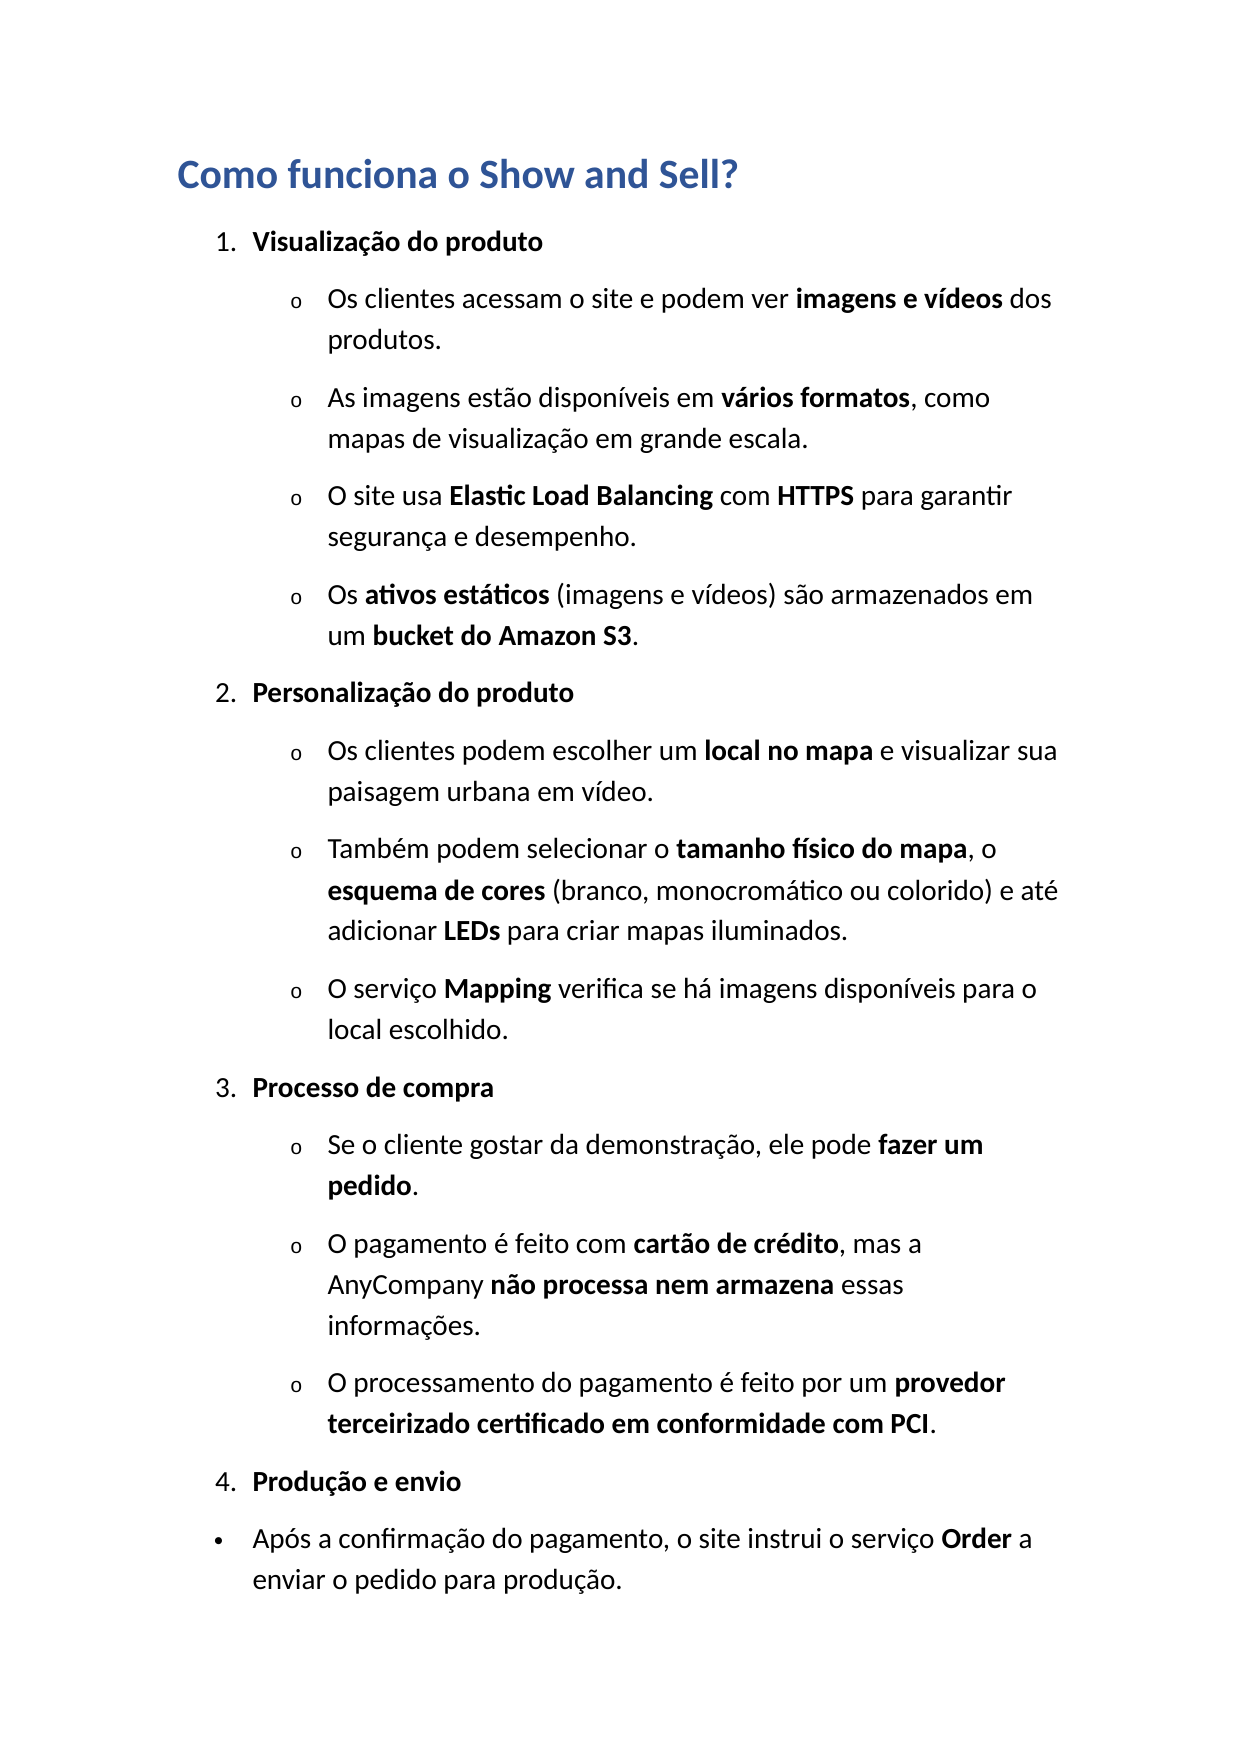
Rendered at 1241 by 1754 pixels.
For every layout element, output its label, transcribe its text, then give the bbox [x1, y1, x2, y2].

list Os ativos estáticos (imagens e vídeos) são armazenados em um bucket do Amazon S3. [290, 576, 1063, 652]
list Produção e envio [215, 1463, 1063, 1498]
list As imagens estão disponíveis em vários formatos, como mapas de visualização em grande escala. [290, 379, 1063, 455]
list Se o cliente gostar da demonstração, ele pode fazer um pedido. [290, 1126, 1063, 1203]
list Os clientes podem escolher um local no mapa e visualizar sua paisagem urbana em vídeo. [290, 732, 1063, 809]
list O serviço Mapping verifica se há imagens disponíveis para o local escolhido. [290, 970, 1063, 1047]
list Personalização do produto [215, 674, 1063, 710]
list Visualização do produto [215, 223, 1063, 258]
list O processamento do pagamento é feito por um provedor terceirizado certificado em conformidade com PCI. [290, 1364, 1063, 1441]
list Os clientes acessam o site e podem ver imagens e vídeos dos produtos. [290, 280, 1063, 357]
list Processo de compra [215, 1069, 1063, 1104]
list O site usa Elastic Load Balancing com HTTPS para garantir segurança e desempenho. [290, 477, 1063, 554]
list O pagamento é feito com cartão de crédito, mas a AnyCompany não processa nem armazena essas informações. [290, 1225, 1063, 1342]
text Como funciona o Show and Sell? [177, 148, 1063, 198]
list Também podem selecionar o tamanho físico do mapa, o esquema de cores (branco, monocromático ou colorido) e até adicionar LEDs para criar mapas iluminados. [290, 831, 1063, 948]
list Após a confirmação do pagamento, o site instrui o serviço Order a enviar o pedido para produção. [215, 1520, 1063, 1597]
